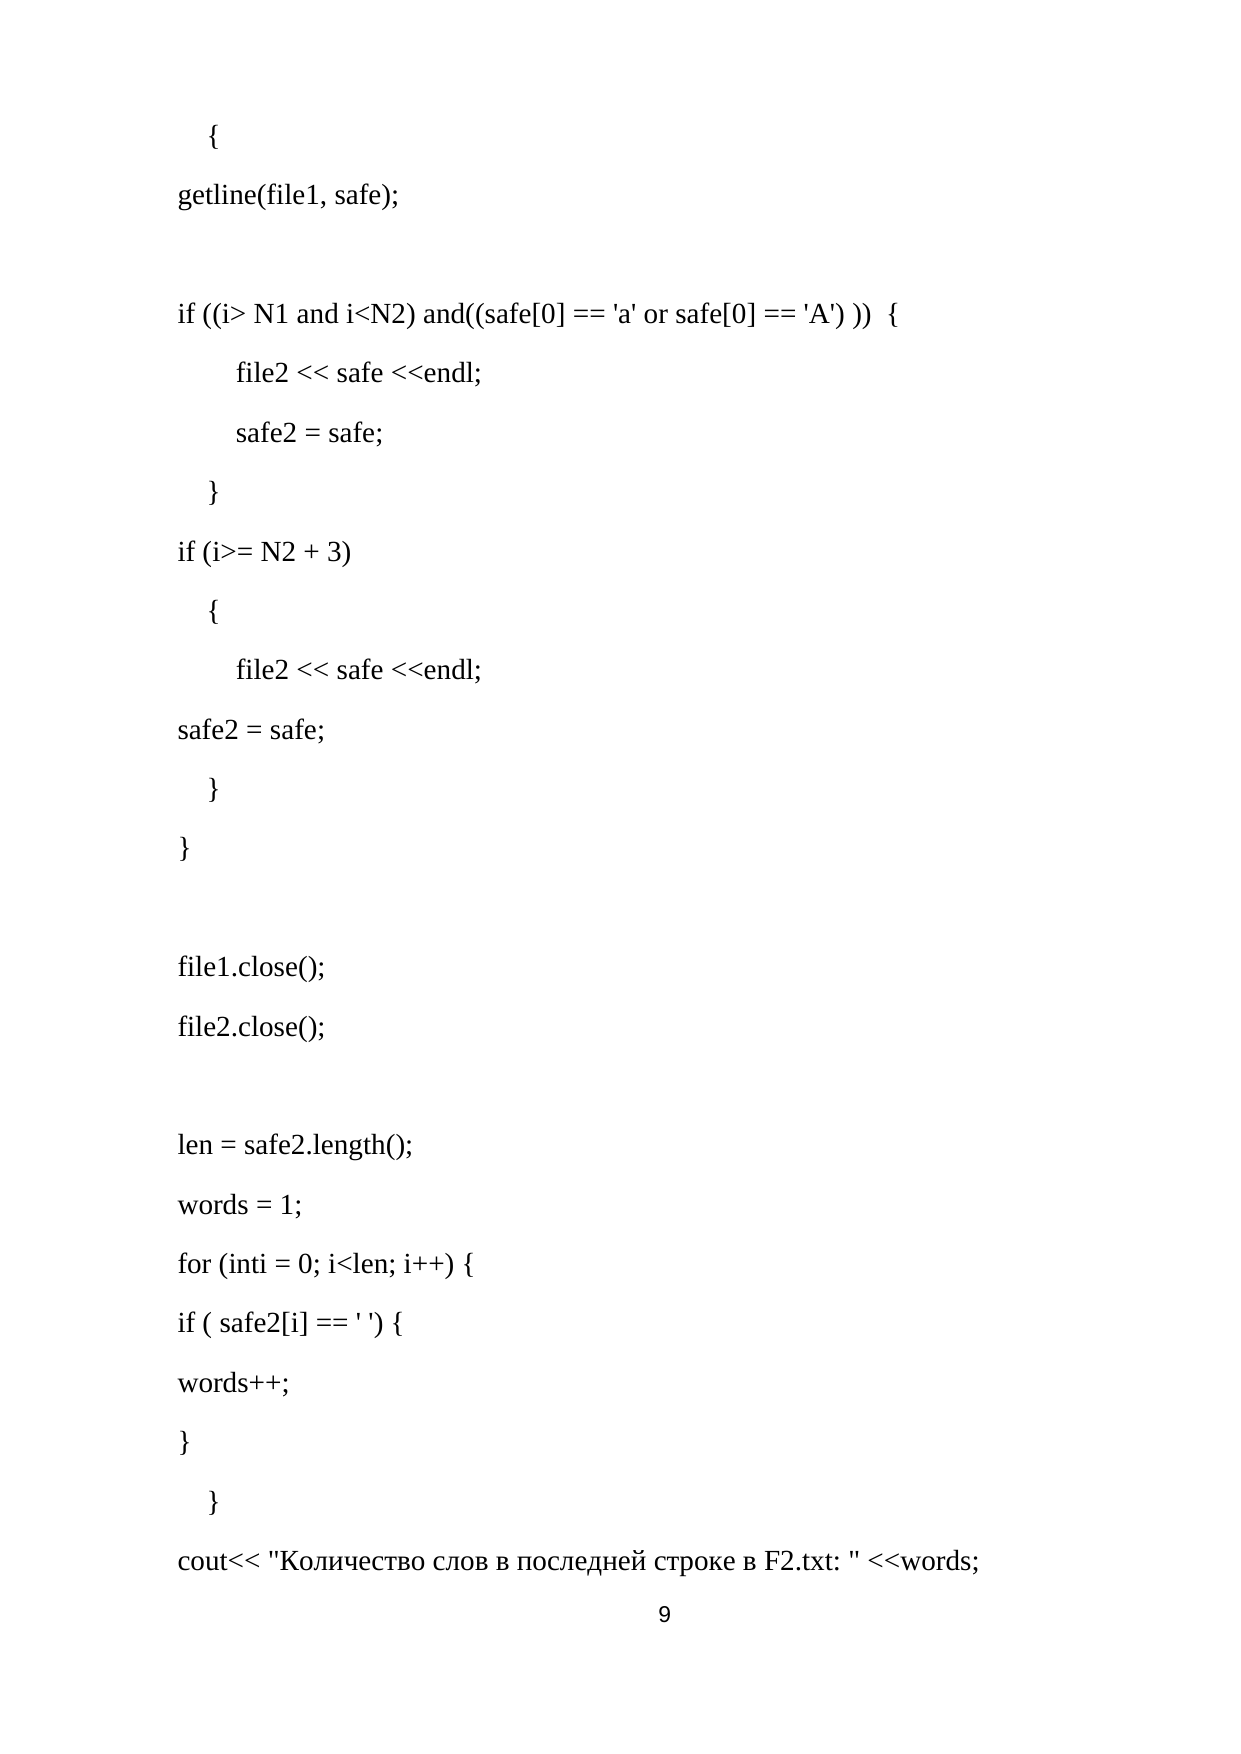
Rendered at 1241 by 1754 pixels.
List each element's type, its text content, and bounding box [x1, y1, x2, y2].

text } [177, 1484, 1152, 1517]
text file2 << safe <<endl; [177, 356, 1152, 389]
text { [177, 593, 1152, 627]
text cout<< "Количество слов в последней строке в F2.txt: " <<words; [177, 1543, 1152, 1577]
text words++; [177, 1365, 1152, 1398]
text } [177, 831, 1152, 864]
text for (inti = 0; i<len; i++) { [177, 1246, 1152, 1280]
text safe2 = safe; [177, 415, 1152, 448]
text safe2 = safe; [177, 712, 1152, 745]
text len = safe2.length(); [177, 1127, 1152, 1161]
text file1.close(); [177, 949, 1152, 983]
text if (i>= N2 + 3) [177, 534, 1152, 567]
text { [177, 118, 1152, 152]
text getline(file1, safe); [177, 177, 1152, 211]
text if ( safe2[i] == ' ') { [177, 1306, 1152, 1339]
text file2 << safe <<endl; [177, 652, 1152, 686]
text if ((i> N1 and i<N2) and((safe[0] == 'a' or safe[0] == 'A') )) { [177, 296, 1152, 330]
text words = 1; [177, 1187, 1152, 1220]
text } [177, 1424, 1152, 1458]
text } [177, 474, 1152, 508]
text file2.close(); [177, 1009, 1152, 1042]
text } [177, 771, 1152, 805]
